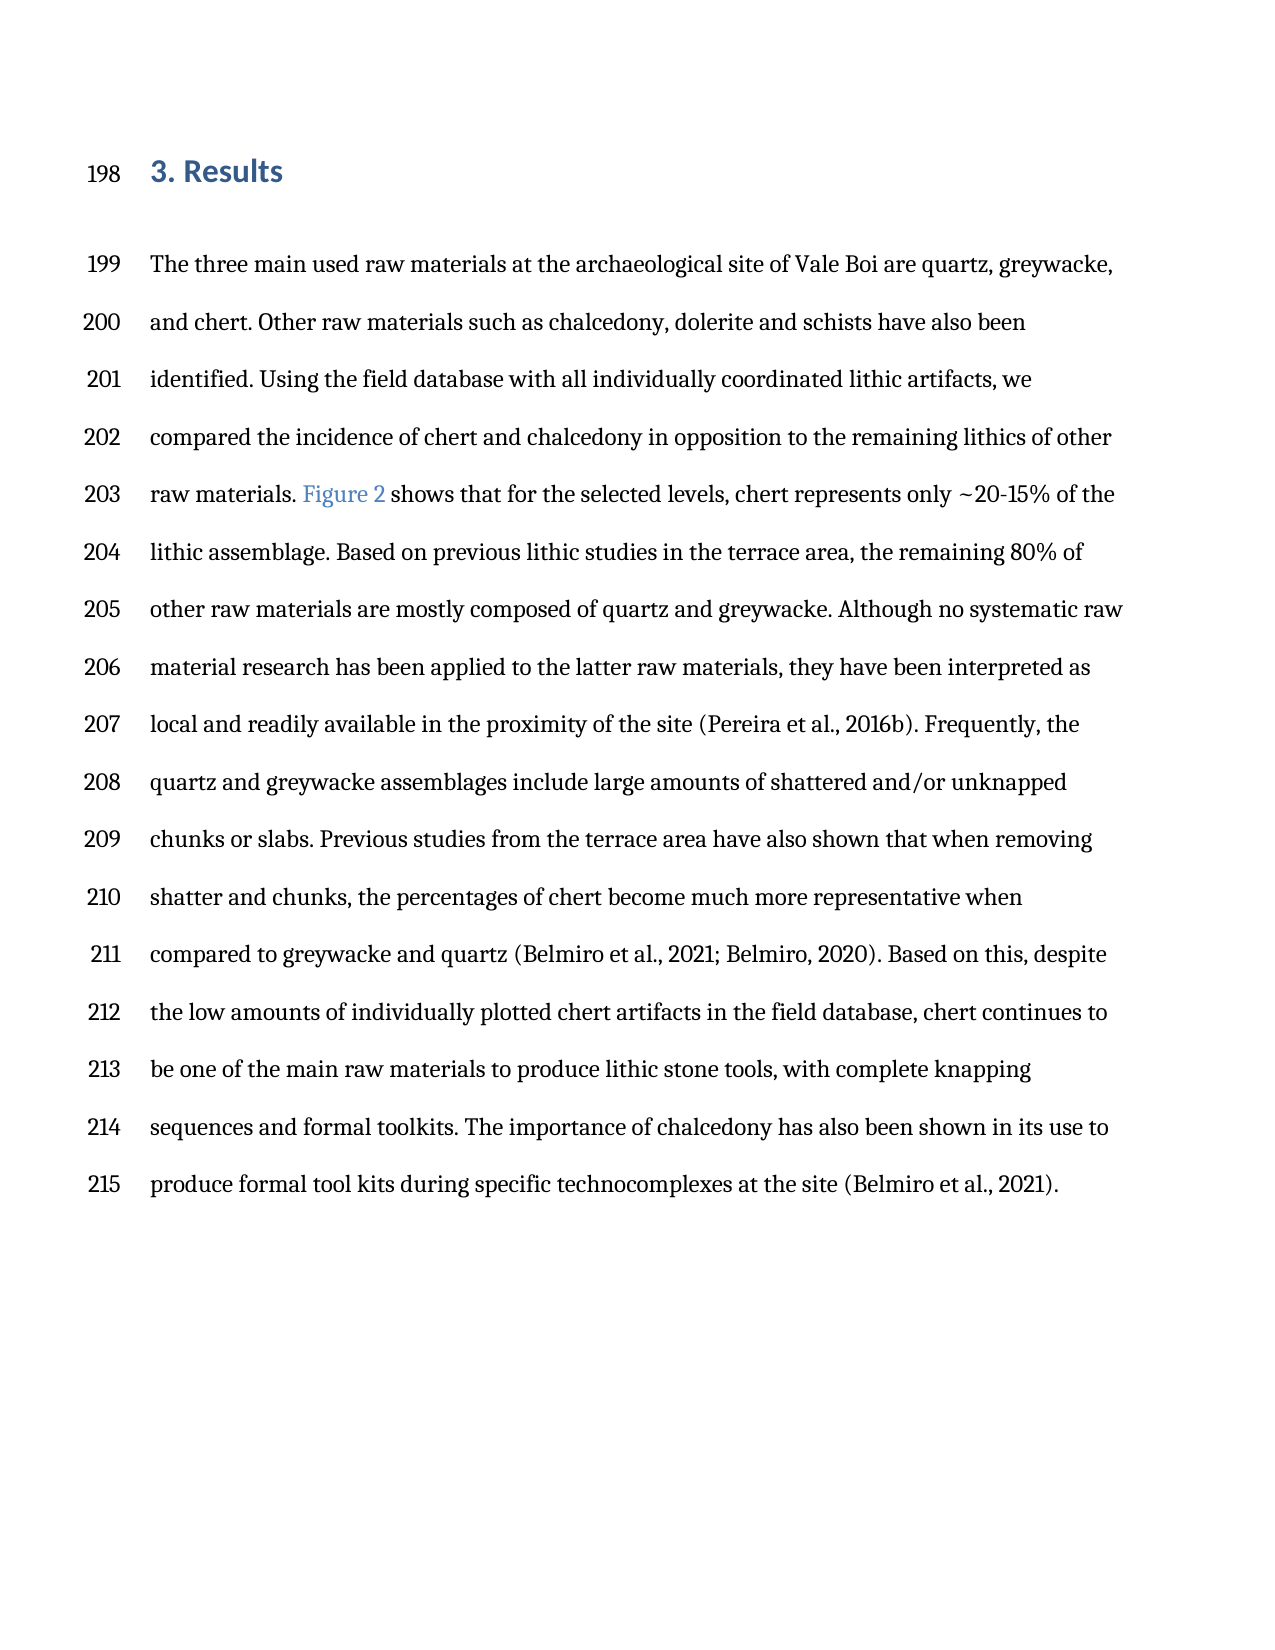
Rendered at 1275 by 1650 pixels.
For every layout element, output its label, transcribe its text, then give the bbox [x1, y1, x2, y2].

text The three main used raw materials at the archaeological site of Vale Boi are quartz, greywacke, and chert. Other raw materials such as chalcedony, dolerite and schists have also been identified. Using the field database with all individually coordinated lithic artifacts, we compared the incidence of chert and chalcedony in opposition to the remaining lithics of other raw materials. Figure 2 shows that for the selected levels, chert represents only ~20-15% of the lithic assemblage. Based on previous lithic studies in the terrace area, the remaining 80% of other raw materials are mostly composed of quartz and greywacke. Although no systematic raw material research has been applied to the latter raw materials, they have been interpreted as local and readily available in the proximity of the site (Pereira et al., 2016b). Frequently, the quartz and greywacke assemblages include large amounts of shattered and/or unknapped chunks or slabs. Previous studies from the terrace area have also shown that when removing shatter and chunks, the percentages of chert become much more representative when compared to greywacke and quartz (Belmiro et al., 2021; Belmiro, 2020). Based on this, despite the low amounts of individually plotted chert artifacts in the field database, chert continues to be one of the main raw materials to produce lithic stone tools, with complete knapping sequences and formal toolkits. The importance of chalcedony has also been shown in its use to produce formal tool kits during specific technocomplexes at the site (Belmiro et al., 2021). [150, 250, 1125, 1199]
subtitle 3. Results [150, 150, 1125, 191]
